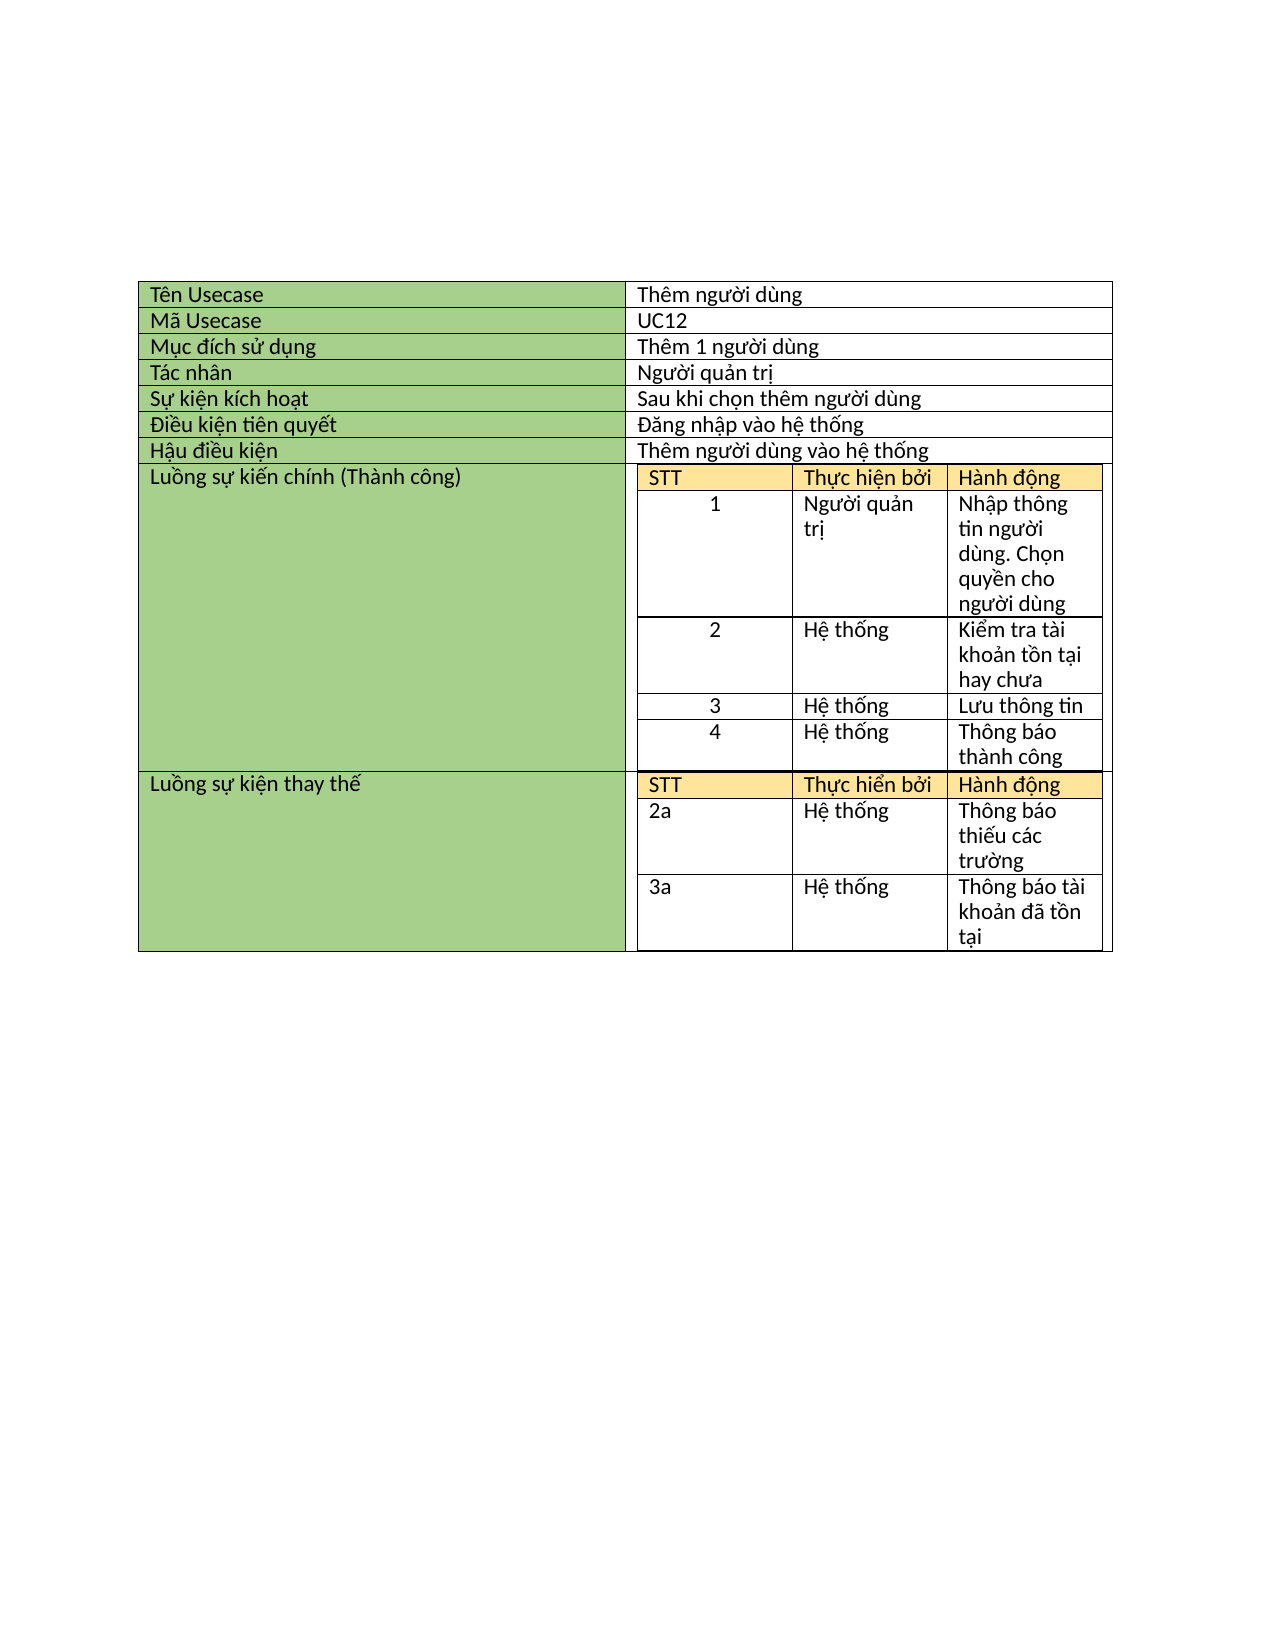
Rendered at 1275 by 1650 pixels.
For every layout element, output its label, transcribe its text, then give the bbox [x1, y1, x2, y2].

table_cell [626, 772, 637, 951]
table_header Tên Usecase [139, 282, 625, 307]
table_cell Thêm người dùng vào hệ thống [626, 438, 1112, 463]
table_cell Mục đích sử dụng [139, 334, 625, 359]
table_cell UC12 [626, 308, 1112, 333]
table_cell Hậu điều kiện [139, 438, 625, 463]
table_cell Điều kiện tiên quyết [139, 412, 625, 437]
table_cell Đăng nhập vào hệ thống [626, 412, 1112, 437]
table_cell Người quản trị [626, 360, 1112, 385]
table_cell Sau khi chọn thêm người dùng [626, 386, 1112, 411]
table_cell [1103, 464, 1112, 771]
table_cell Luồng sự kiến chính (Thành công) [139, 464, 625, 771]
table_cell [1103, 772, 1112, 951]
table_cell Tác nhân [139, 360, 625, 385]
table_cell Thêm 1 người dùng [626, 334, 1112, 359]
table_cell [626, 464, 637, 771]
table_cell Luồng sự kiện thay thế [139, 772, 625, 951]
table_header Thêm người dùng [626, 282, 1112, 307]
table_cell Sự kiện kích hoạt [139, 386, 625, 411]
table_cell Mã Usecase [139, 308, 625, 333]
